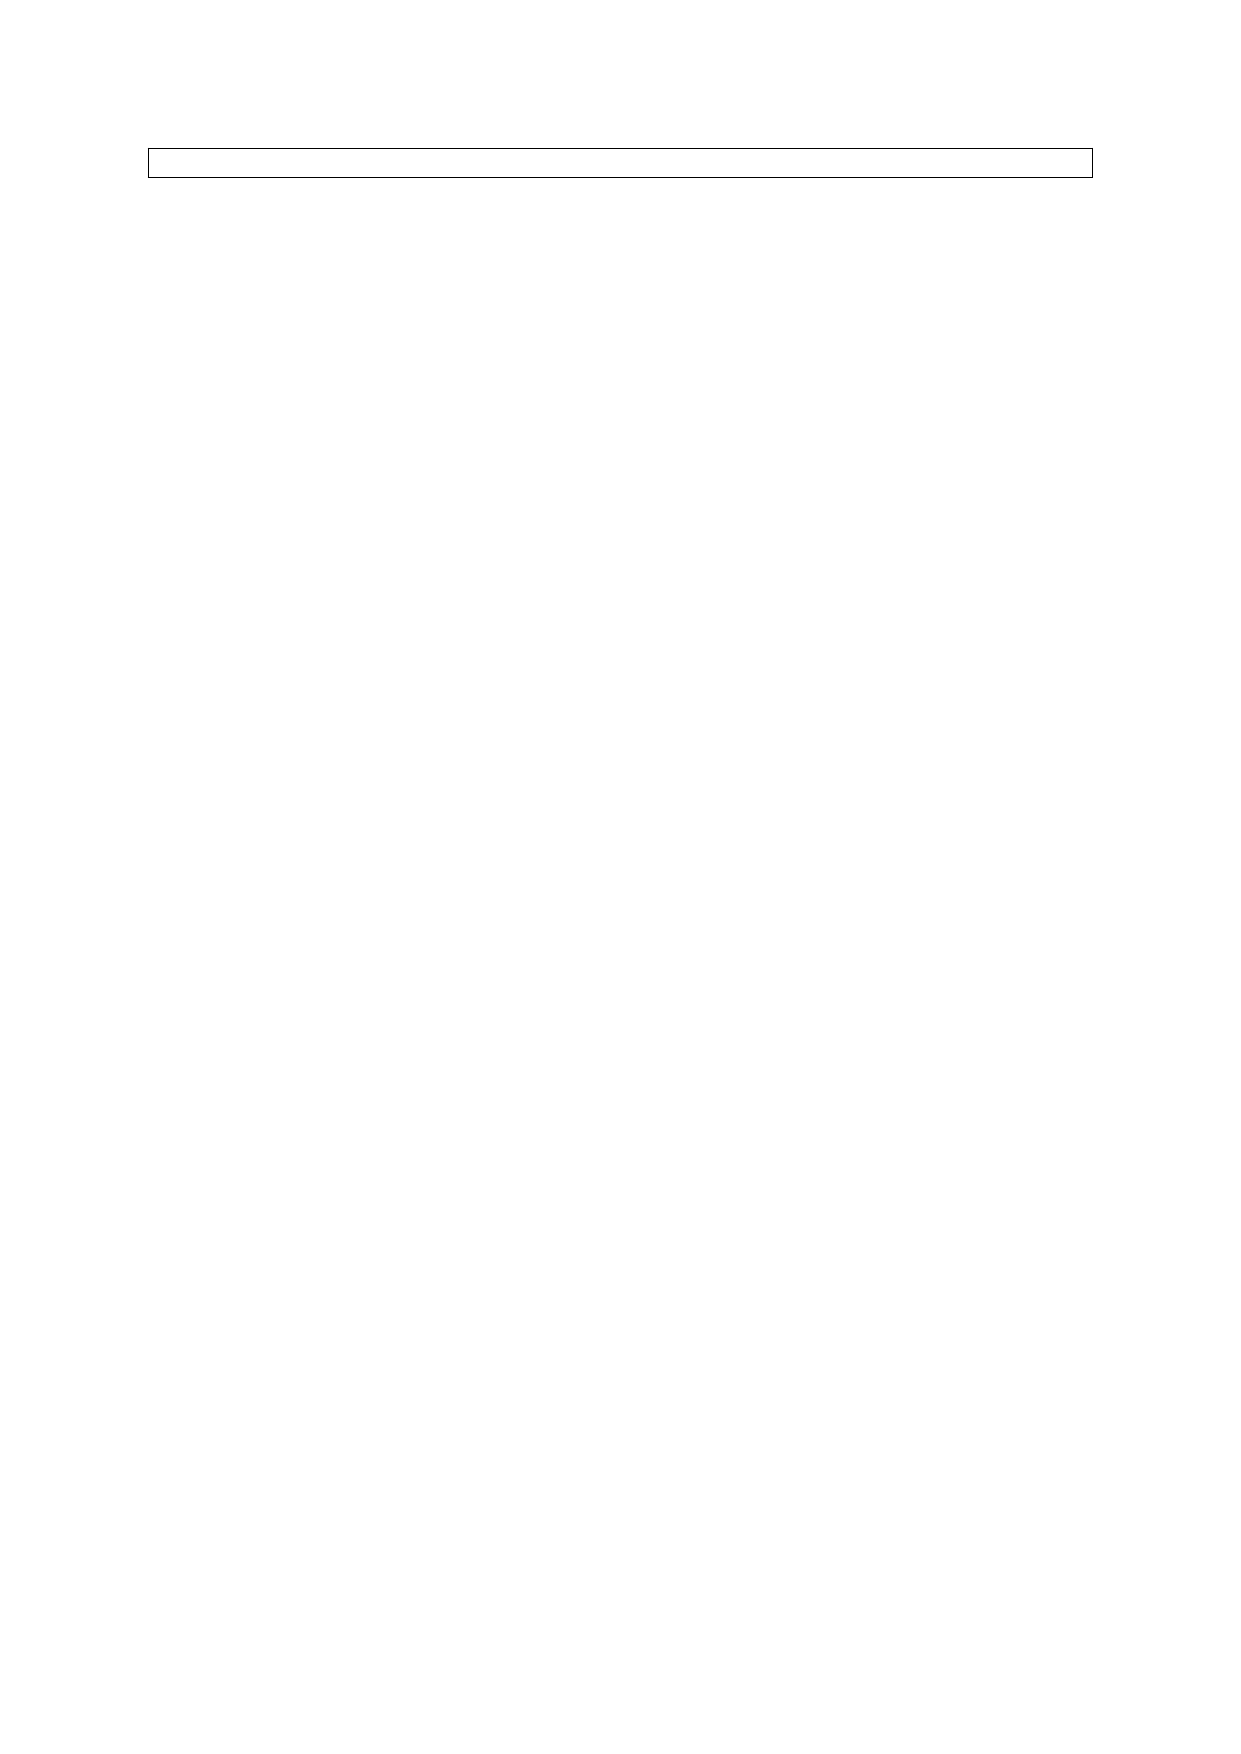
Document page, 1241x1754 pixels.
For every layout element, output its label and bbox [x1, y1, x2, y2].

table_header [149, 149, 1092, 177]
